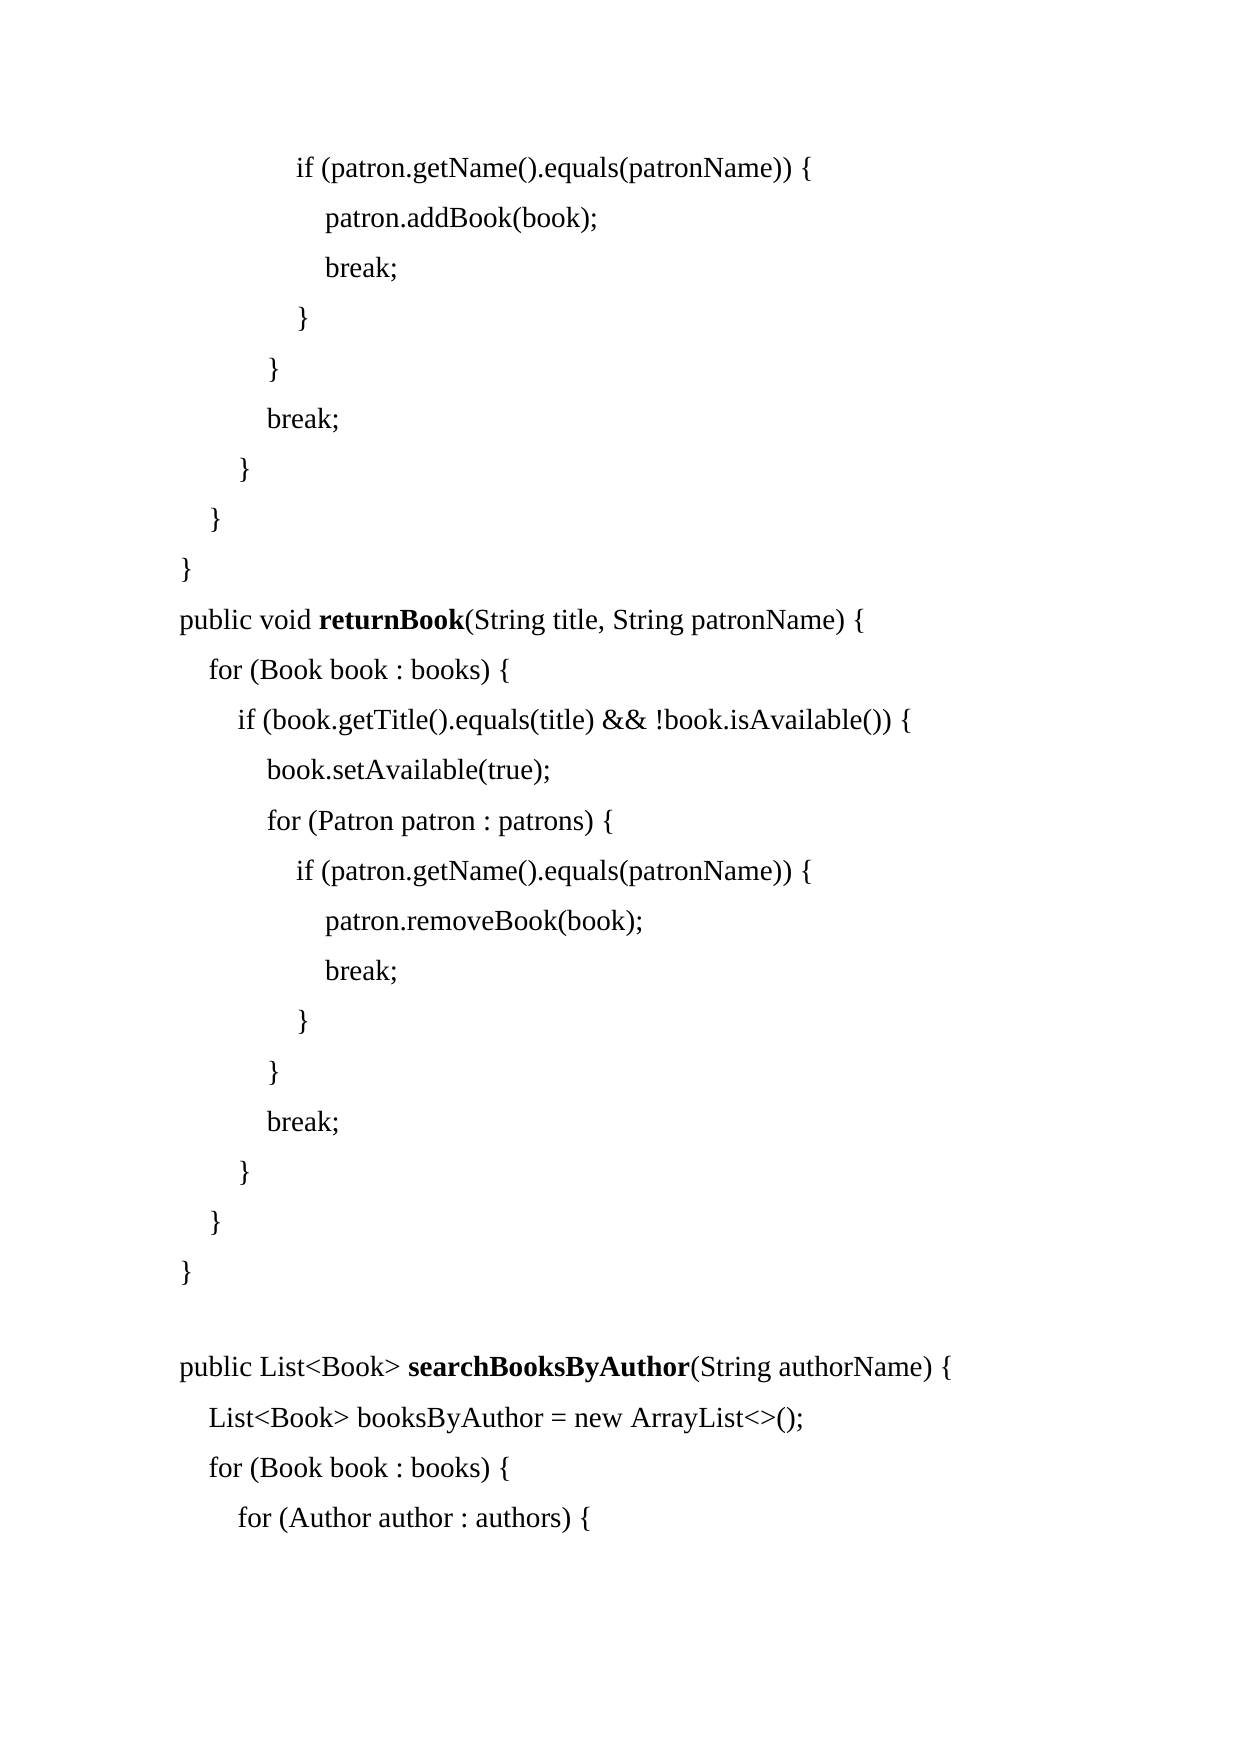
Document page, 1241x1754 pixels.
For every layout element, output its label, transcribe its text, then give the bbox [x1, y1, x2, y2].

text break; [150, 250, 1090, 284]
text public void returnBook(String title, String patronName) { [150, 602, 1090, 635]
text } [150, 552, 1090, 585]
text if (patron.getName().equals(patronName)) { [150, 853, 1090, 886]
text List<Book> booksByAuthor = new ArrayList<>(); [150, 1400, 1090, 1433]
text patron.removeBook(book); [150, 903, 1090, 937]
text patron.addBook(book); [150, 200, 1090, 234]
text if (book.getTitle().equals(title) && !book.isAvailable()) { [150, 702, 1090, 736]
text for (Author author : authors) { [150, 1500, 1090, 1534]
text } [150, 501, 1090, 535]
text for (Book book : books) { [150, 1450, 1090, 1483]
text } [150, 451, 1090, 485]
text book.setAvailable(true); [150, 752, 1090, 786]
text } [150, 1254, 1090, 1288]
text } [150, 1003, 1090, 1037]
text } [150, 1154, 1090, 1188]
text public List<Book> searchBooksByAuthor(String authorName) { [150, 1349, 1090, 1383]
text for (Patron patron : patrons) { [150, 803, 1090, 836]
text } [150, 1204, 1090, 1238]
text break; [150, 401, 1090, 434]
text } [150, 301, 1090, 334]
text break; [150, 1104, 1090, 1137]
text for (Book book : books) { [150, 652, 1090, 686]
text } [150, 1054, 1090, 1087]
text } [150, 351, 1090, 384]
text break; [150, 953, 1090, 987]
text if (patron.getName().equals(patronName)) { [150, 150, 1090, 183]
